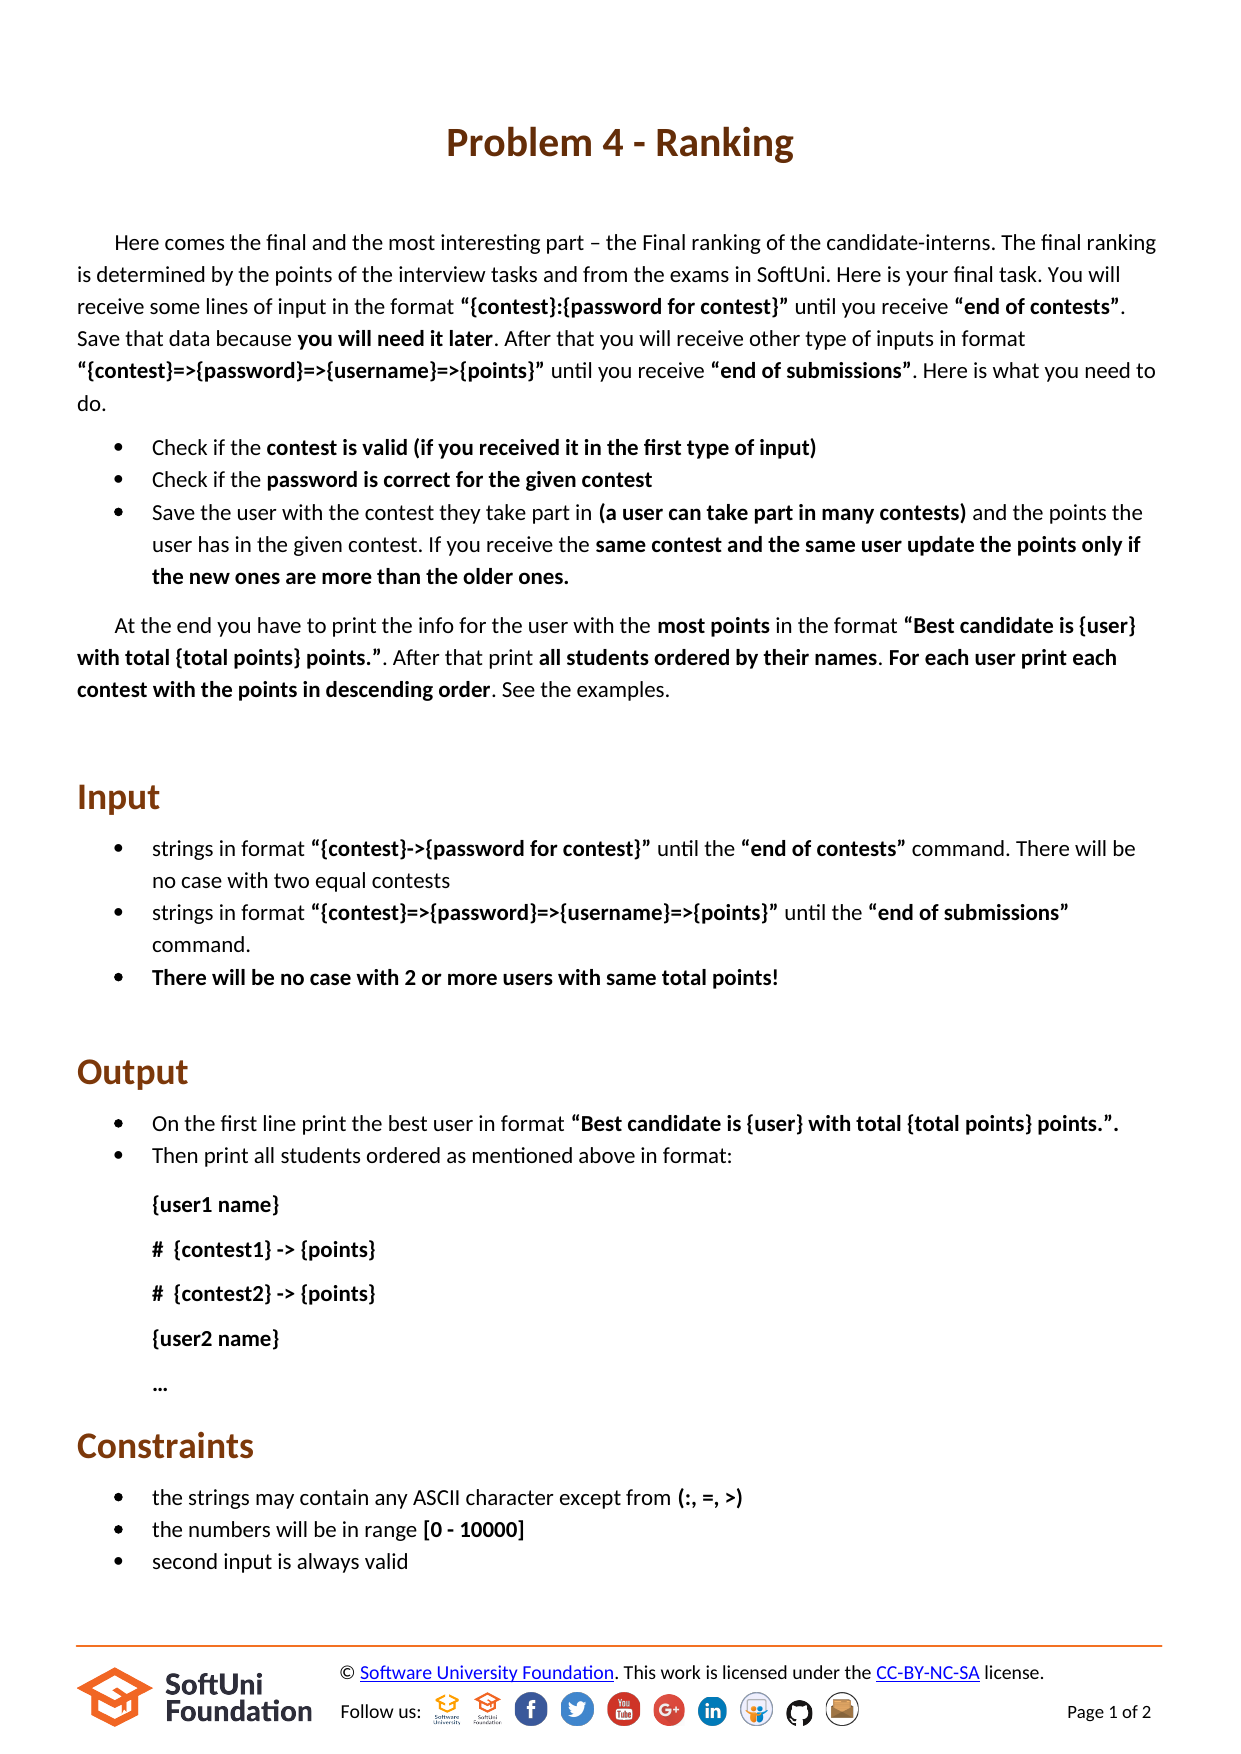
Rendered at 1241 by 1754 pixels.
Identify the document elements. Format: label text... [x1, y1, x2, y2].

text … [152, 1369, 1163, 1397]
list Check if the contest is valid (if you received it in the first type of input) [114, 433, 1163, 461]
list the strings may contain any ASCII character except from (:, =, >) [114, 1483, 1163, 1511]
picture [740, 1692, 773, 1726]
picture [698, 1697, 704, 1705]
picture [433, 1694, 461, 1726]
list There will be no case with 2 or more users with same total points! [114, 963, 1163, 991]
text {user1 name} [152, 1190, 1163, 1218]
text {user2 name} [152, 1324, 1163, 1352]
list second input is always valid [114, 1547, 1163, 1575]
list Then print all students ordered as mentioned above in format: [114, 1141, 1163, 1169]
picture [719, 1717, 727, 1726]
subtitle Problem 4 - Ranking [77, 116, 1163, 167]
text # {contest1} -> {points} [152, 1235, 1163, 1263]
list strings in format “{contest}=>{password}=>{username}=>{points}” until the “end of submissions” command. [114, 898, 1163, 959]
list the numbers will be in range [0 - 10000] [114, 1515, 1163, 1543]
text Here comes the final and the most interesting part – the Final ranking of the candidate-interns. The final ranking is determined by the points of the interview tasks and from the exams in SoftUni. Here is your final task. You will receive some lines of input in the format “{contest}:{password for contest}” until you receive “end of contests”. Save that data because you will need it later. After that you will receive other type of inputs in format “{contest}=>{password}=>{username}=>{points}” until you receive “end of submissions”. Here is what you need to do. [77, 228, 1163, 417]
list Save the user with the contest they take part in (a user can take part in many contests) and the points the user has in the given contest. If you receive the same contest and the same user update the points only if the new ones are more than the older ones. [114, 498, 1163, 590]
picture [514, 1692, 548, 1726]
list On the first line print the best user in format “Best candidate is {user} with total {total points} points.”. [114, 1109, 1163, 1137]
subtitle Input [77, 773, 1163, 819]
picture [561, 1692, 594, 1726]
picture [786, 1700, 813, 1726]
subtitle Constraints [77, 1422, 1163, 1468]
subtitle Output [77, 1048, 1163, 1094]
picture [76, 1667, 312, 1727]
picture [473, 1692, 502, 1726]
picture [607, 1692, 640, 1726]
text At the end you have to print the info for the user with the most points in the format “Best candidate is {user} with total {total points} points.”. After that print all students ordered by their names. For each user print each contest with the points in descending order. See the examples. [77, 611, 1163, 703]
list Check if the password is correct for the given contest [114, 466, 1163, 493]
picture [721, 1697, 727, 1705]
text # {contest2} -> {points} [152, 1279, 1163, 1307]
picture [653, 1694, 685, 1726]
picture [711, 1708, 720, 1717]
picture [825, 1692, 859, 1726]
picture [698, 1717, 706, 1726]
list strings in format “{contest}->{password for contest}” until the “end of contests” command. There will be no case with two equal contests [114, 834, 1163, 894]
